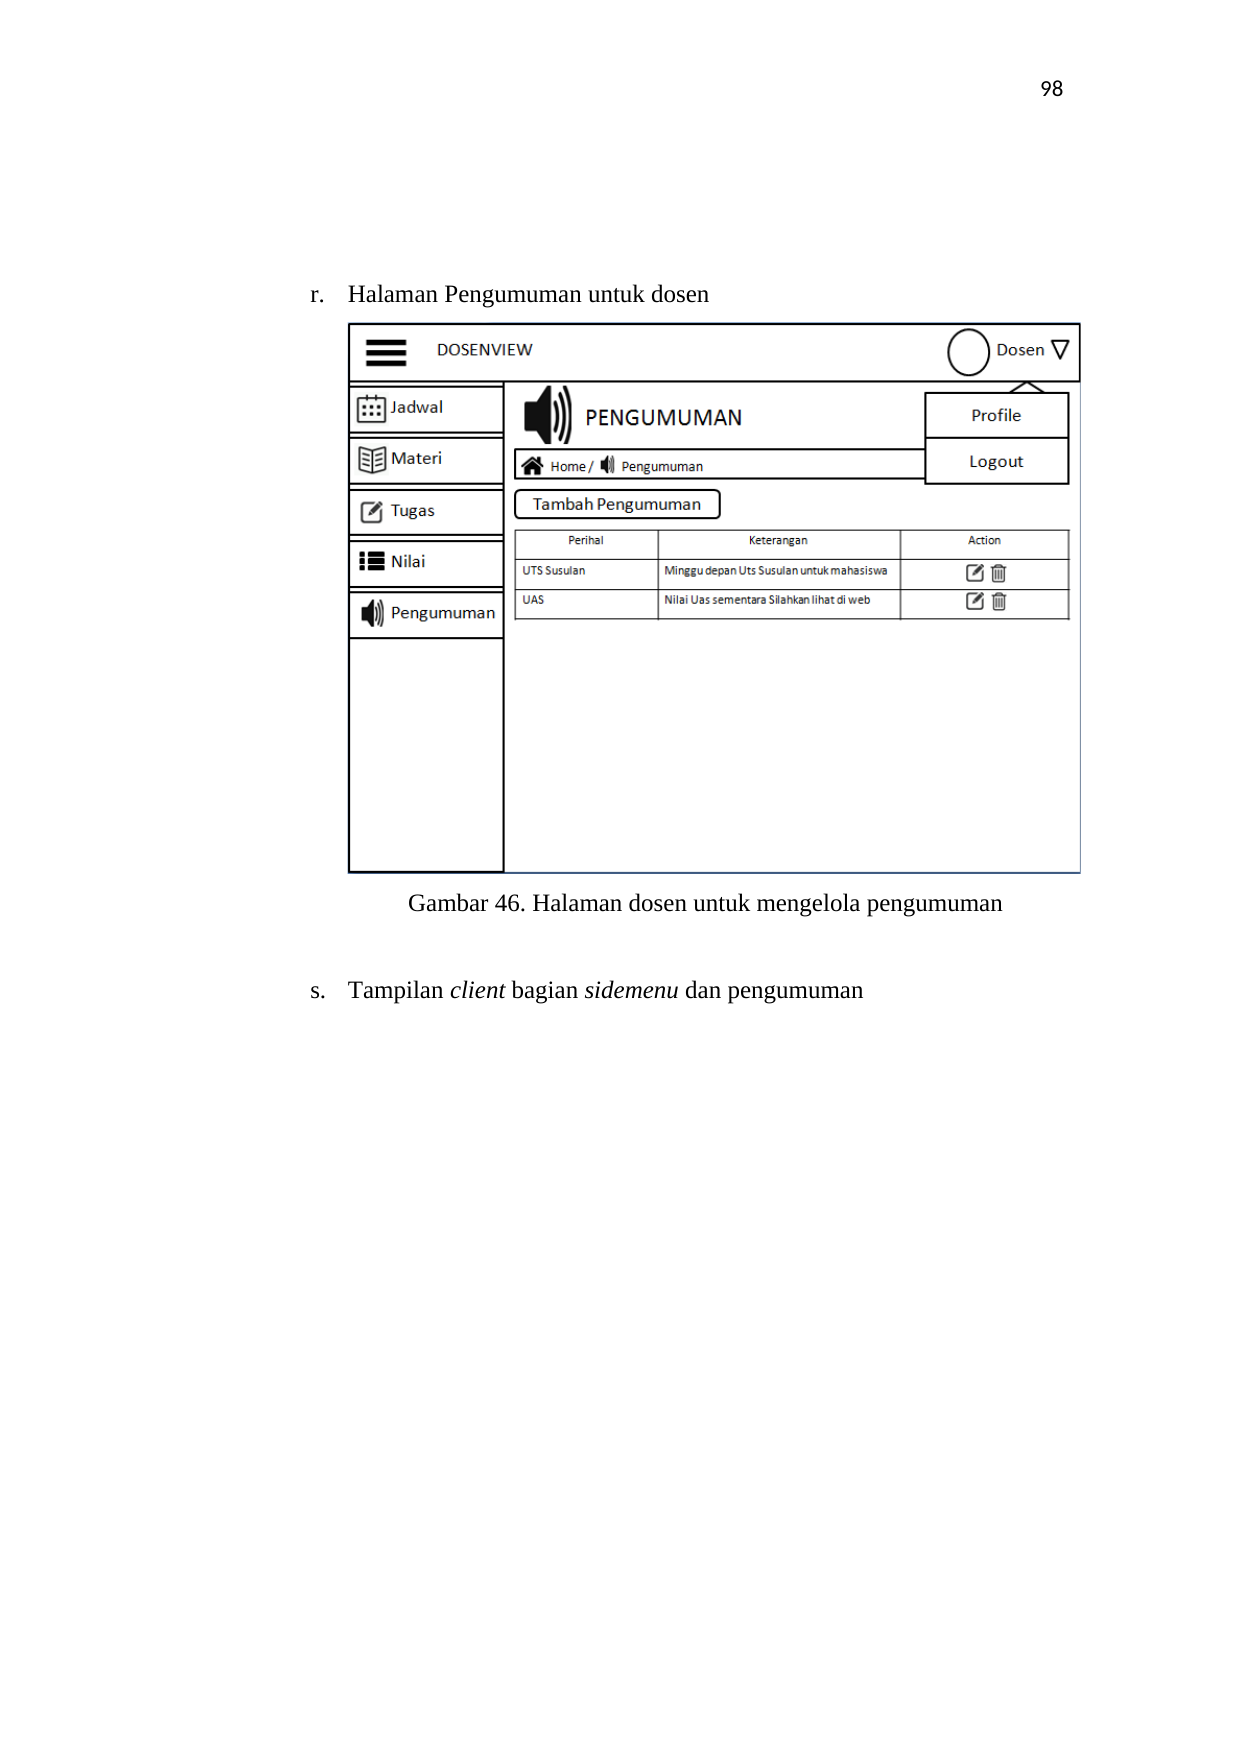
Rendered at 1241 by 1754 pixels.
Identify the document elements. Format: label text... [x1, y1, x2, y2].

list Gambar 46. Halaman dosen untuk mengelola pengumuman [348, 874, 1063, 917]
list Tampilan client bagian sidemenu dan pengumuman [310, 975, 1063, 1003]
picture [347, 322, 1081, 874]
list Halaman Pengumuman untuk dosen [310, 279, 1063, 308]
